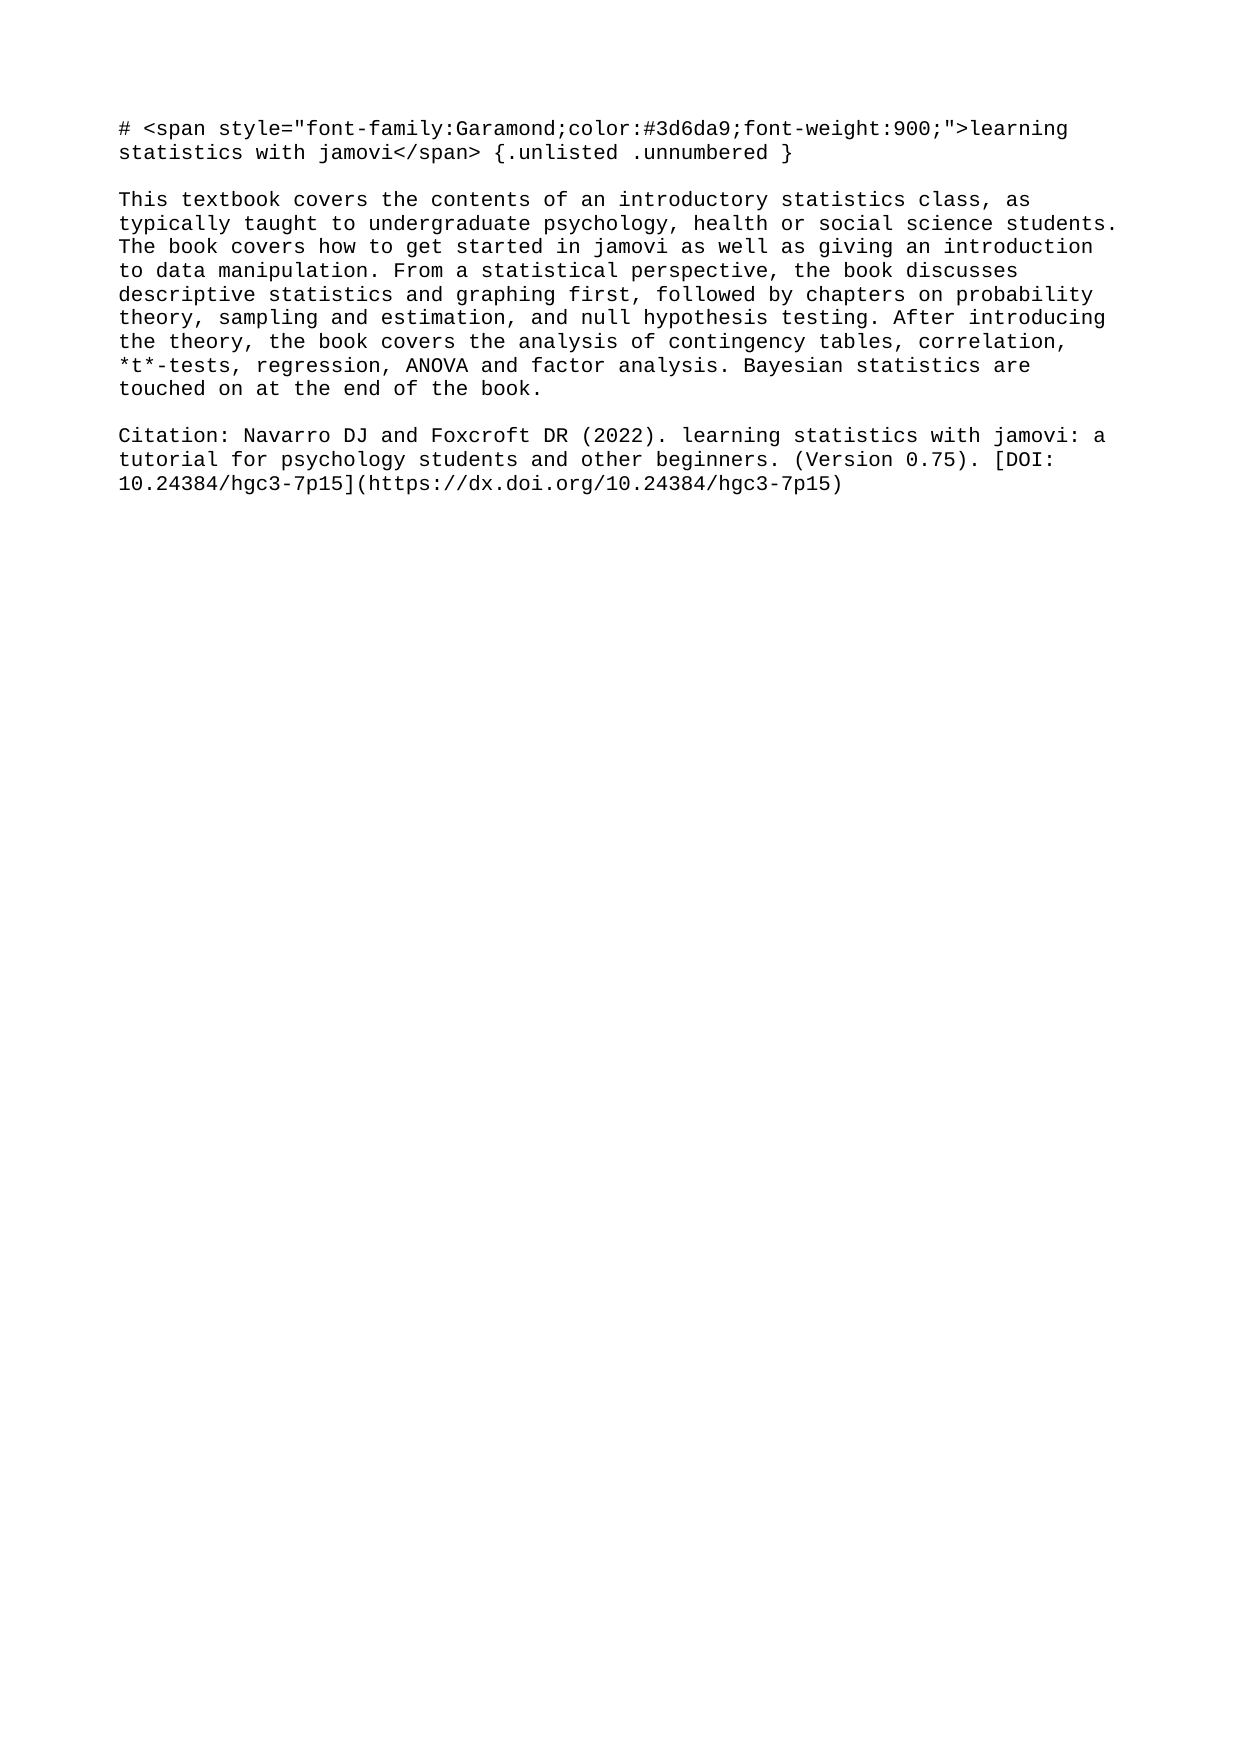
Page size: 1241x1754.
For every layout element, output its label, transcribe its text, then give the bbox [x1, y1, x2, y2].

text This textbook covers the contents of an introductory statistics class, as typically taught to undergraduate psychology, health or social science students. The book covers how to get started in jamovi as well as giving an introduction to data manipulation. From a statistical perspective, the book discusses descriptive statistics and graphing first, followed by chapters on probability theory, sampling and estimation, and null hypothesis testing. After introducing the theory, the book covers the analysis of contingency tables, correlation, *t*-tests, regression, ANOVA and factor analysis. Bayesian statistics are touched on at the end of the book. [118, 189, 1122, 402]
text Citation: Navarro DJ and Foxcroft DR (2022). learning statistics with jamovi: a tutorial for psychology students and other beginners. (Version 0.75). [DOI: 10.24384/hgc3-7p15](https://dx.doi.org/10.24384/hgc3-7p15) [118, 426, 1122, 496]
text # <span style="font-family:Garamond;color:#3d6da9;font-weight:900;">learning statistics with jamovi</span> {.unlisted .unnumbered } [118, 118, 1122, 165]
